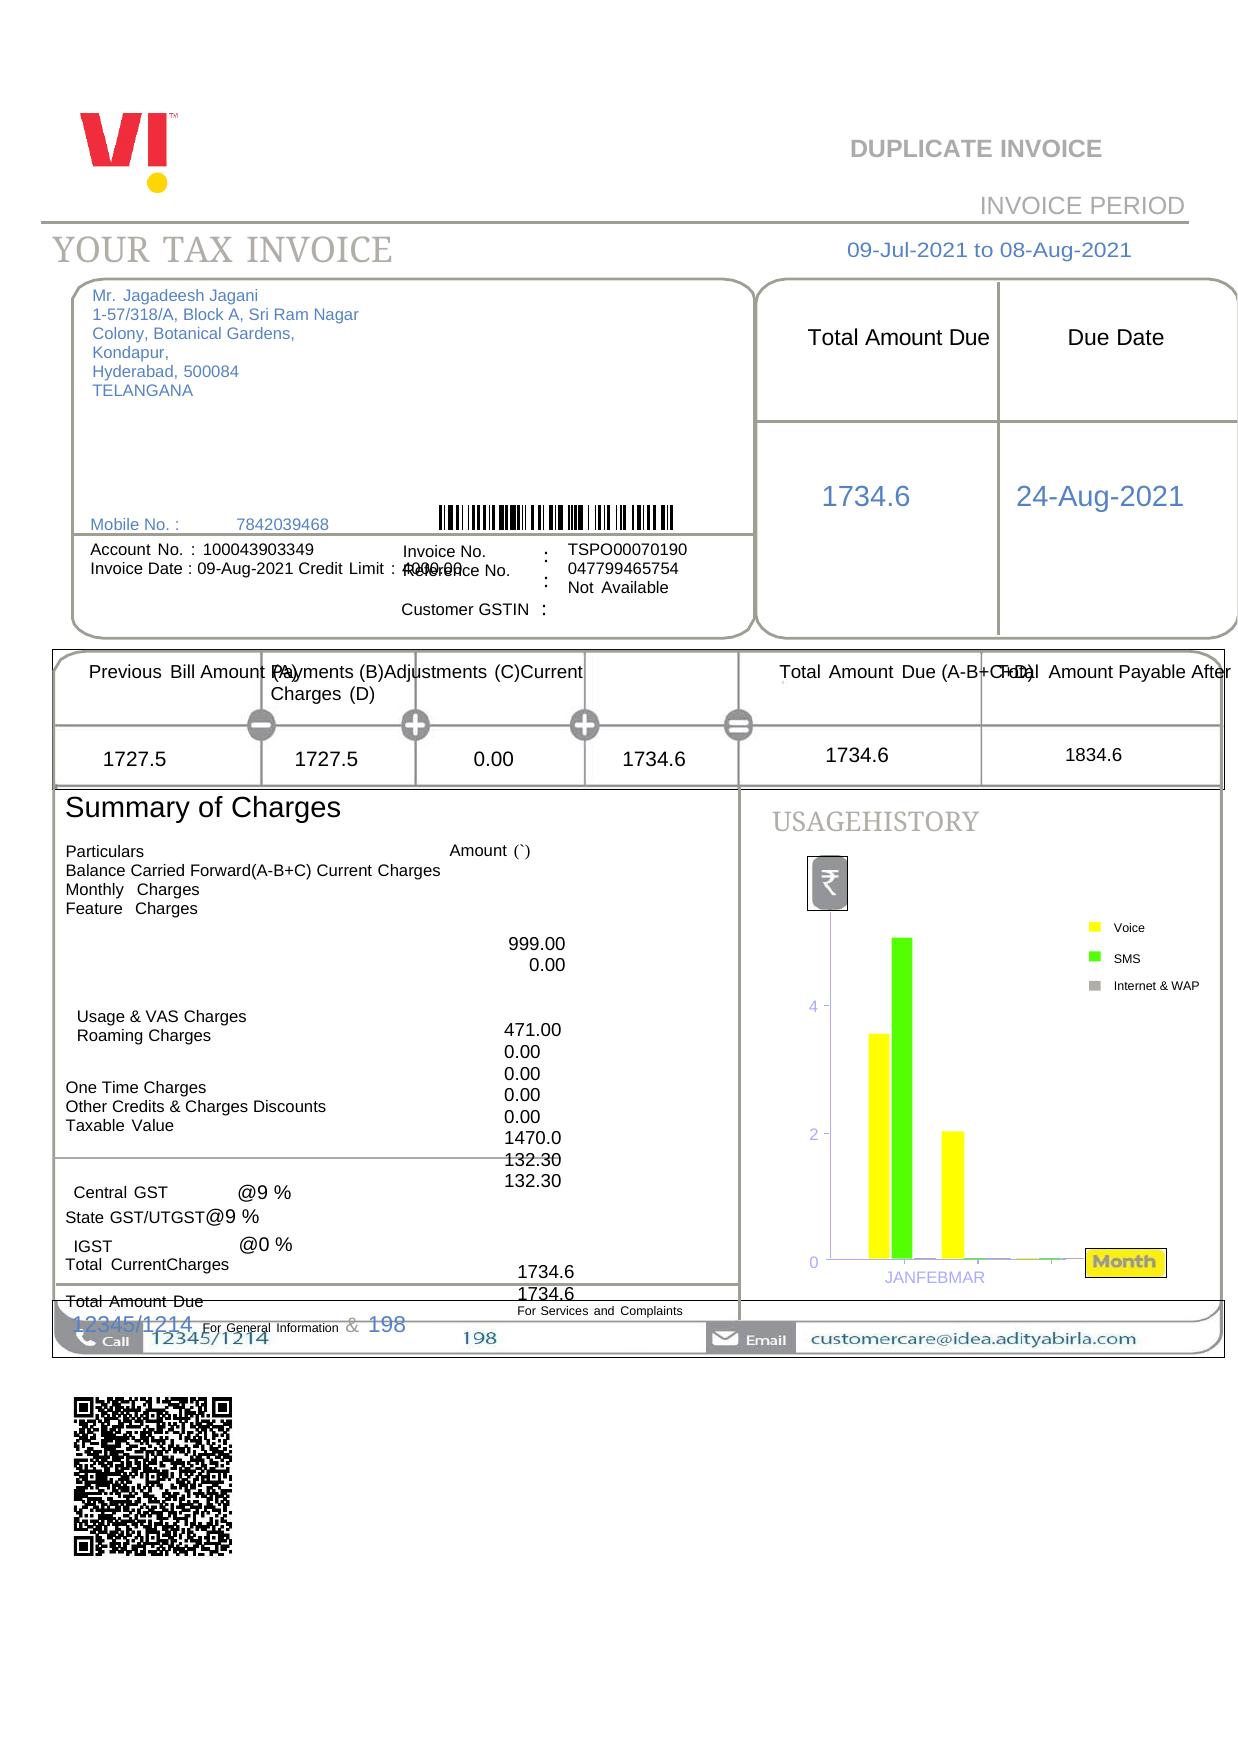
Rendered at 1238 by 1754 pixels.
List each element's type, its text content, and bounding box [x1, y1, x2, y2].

picture [850, 107, 1238, 171]
picture [39, 100, 223, 204]
picture [53, 1301, 1224, 1357]
picture [1086, 1249, 1166, 1277]
picture [56, 653, 1219, 789]
picture [1199, 650, 1224, 672]
picture [73, 1397, 233, 1558]
picture [808, 857, 847, 910]
text INVOICE PERIOD [21, 191, 1185, 220]
picture [53, 650, 76, 667]
title YOUR TAX INVOICE [52, 220, 1237, 272]
